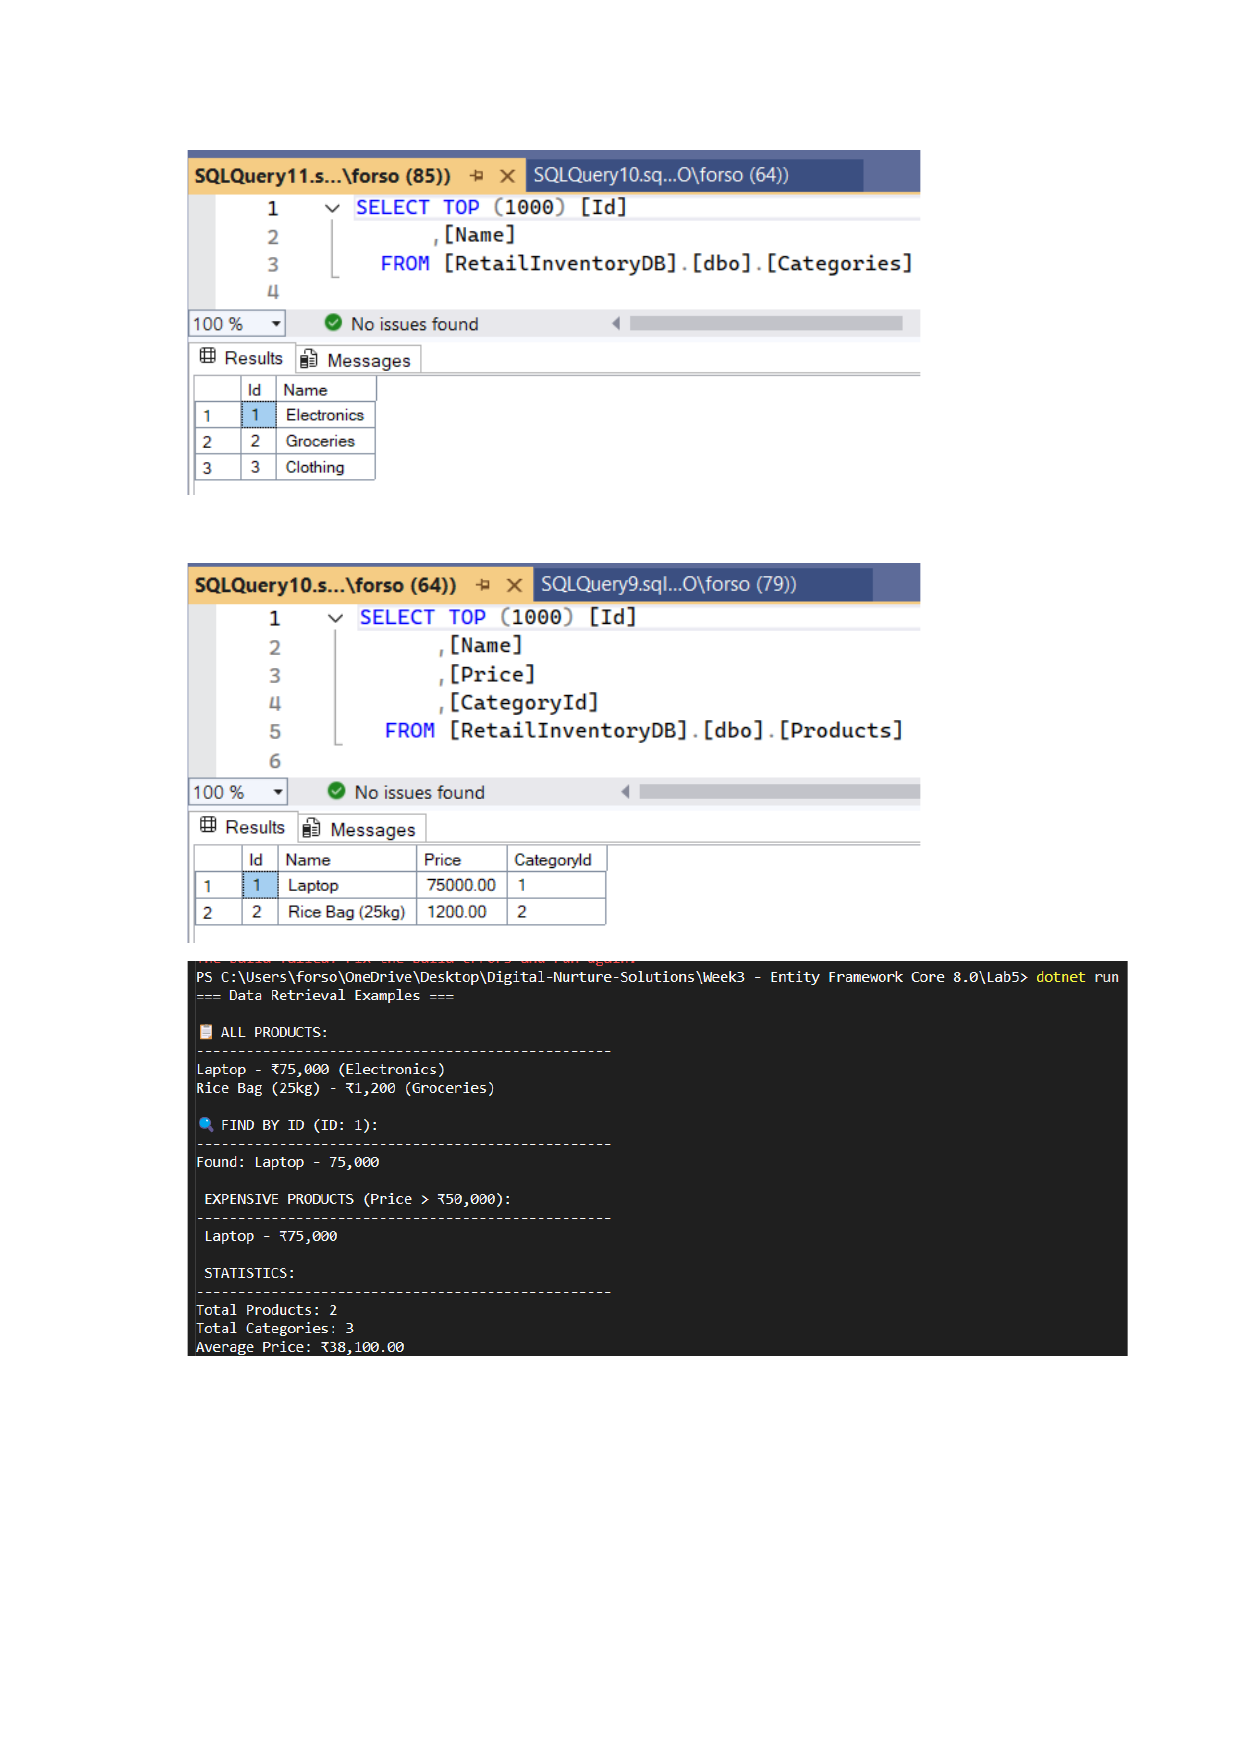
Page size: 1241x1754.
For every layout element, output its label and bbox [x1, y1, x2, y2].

picture [187, 961, 1128, 1356]
picture [187, 563, 921, 943]
picture [187, 150, 921, 495]
